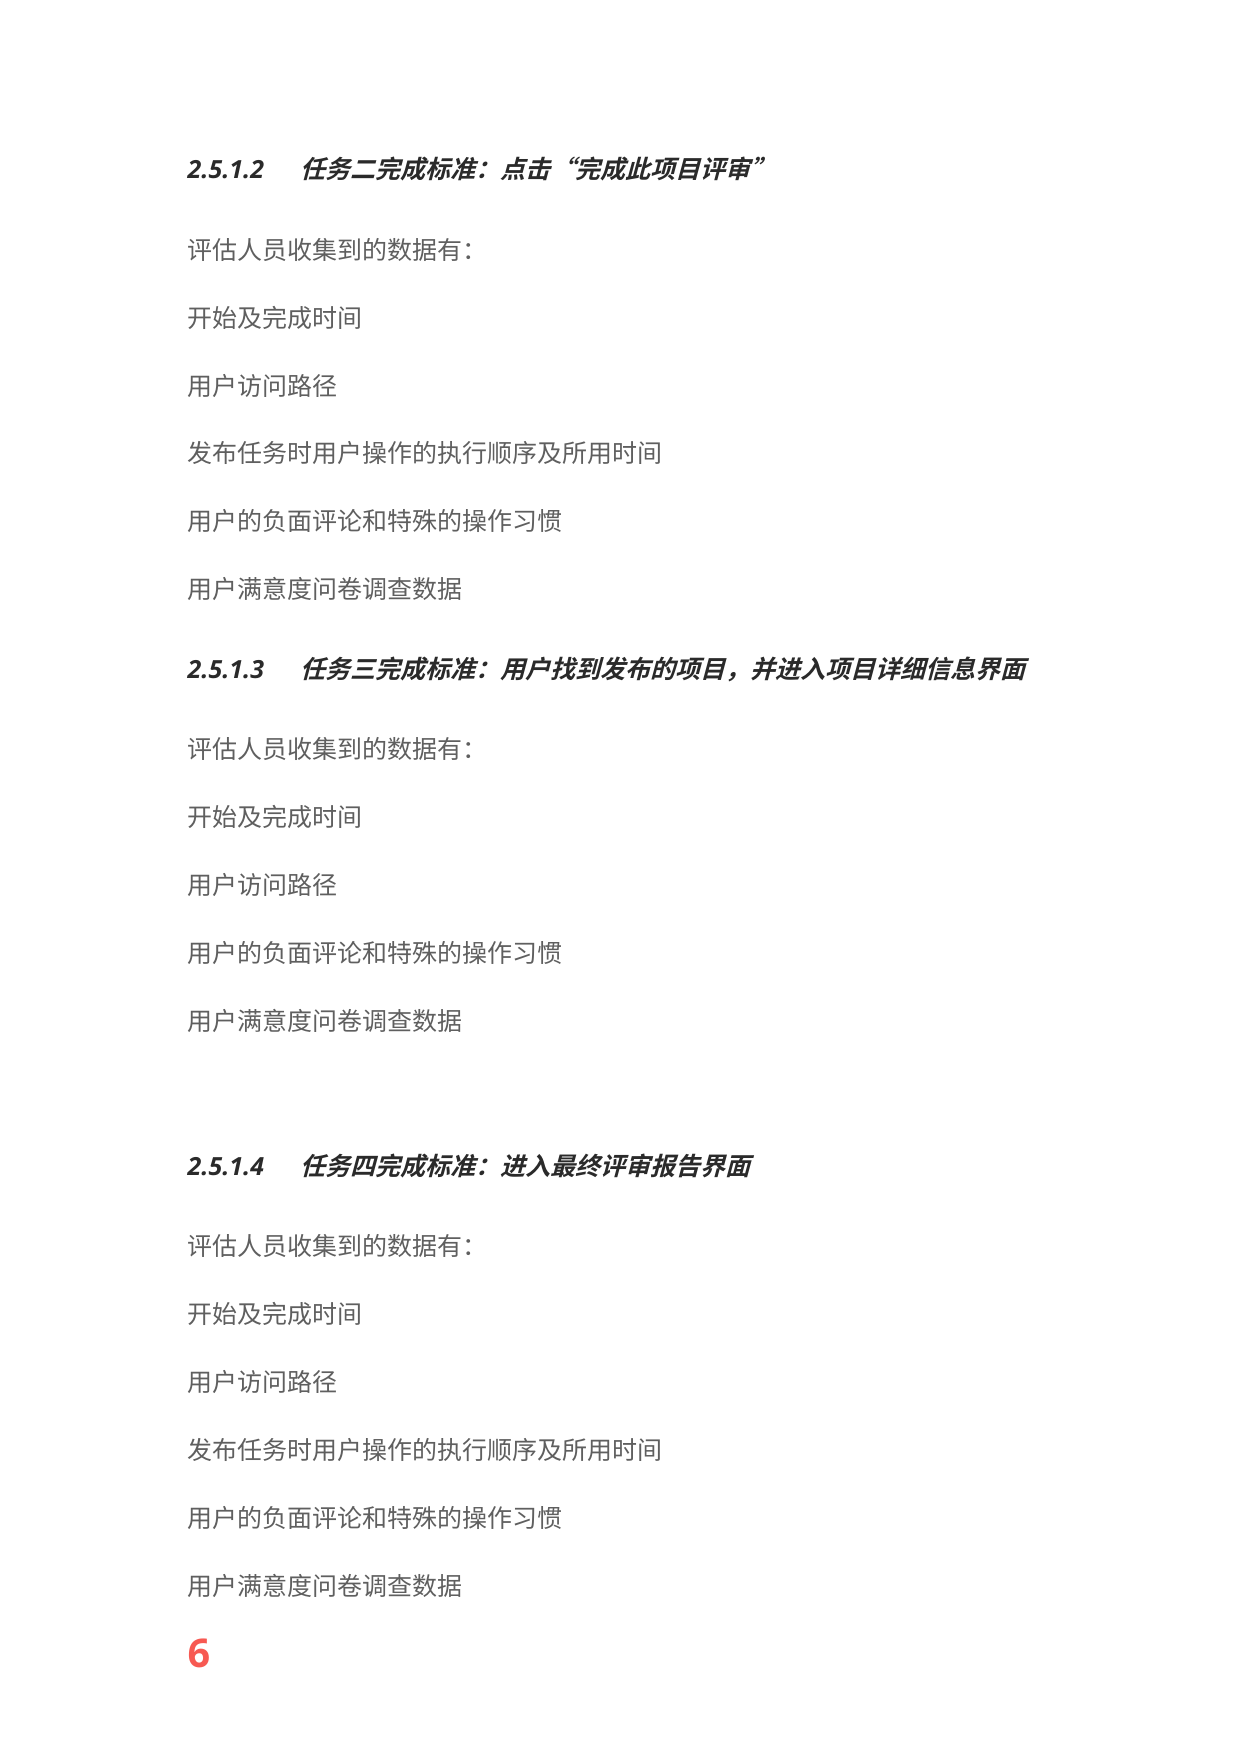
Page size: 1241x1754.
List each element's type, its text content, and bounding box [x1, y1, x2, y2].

subtitle 任务二完成标准：点击“完成此项目评审” [187, 150, 1053, 186]
text 用户访问路径 [187, 1363, 1053, 1399]
text 用户满意度问卷调查数据 [187, 570, 1053, 606]
text 用户的负面评论和特殊的操作习惯 [187, 1498, 1053, 1535]
subtitle 任务四完成标准：进入最终评审报告界面 [187, 1147, 1053, 1183]
subtitle 任务三完成标准：用户找到发布的项目，并进入项目详细信息界面 [187, 650, 1053, 686]
text 发布任务时用户操作的执行顺序及所用时间 [187, 1431, 1053, 1467]
text 用户满意度问卷调查数据 [187, 1566, 1053, 1603]
text 评估人员收集到的数据有： [187, 230, 1053, 266]
text 用户访问路径 [187, 366, 1053, 402]
text 用户的负面评论和特殊的操作习惯 [187, 502, 1053, 538]
text 开始及完成时间 [187, 798, 1053, 834]
text 开始及完成时间 [187, 1295, 1053, 1331]
text 评估人员收集到的数据有： [187, 730, 1053, 766]
text 用户的负面评论和特殊的操作习惯 [187, 934, 1053, 970]
text 发布任务时用户操作的执行顺序及所用时间 [187, 434, 1053, 470]
text 用户满意度问卷调查数据 [187, 1002, 1053, 1038]
text 用户访问路径 [187, 866, 1053, 902]
text 评估人员收集到的数据有： [187, 1227, 1053, 1263]
text 开始及完成时间 [187, 298, 1053, 334]
